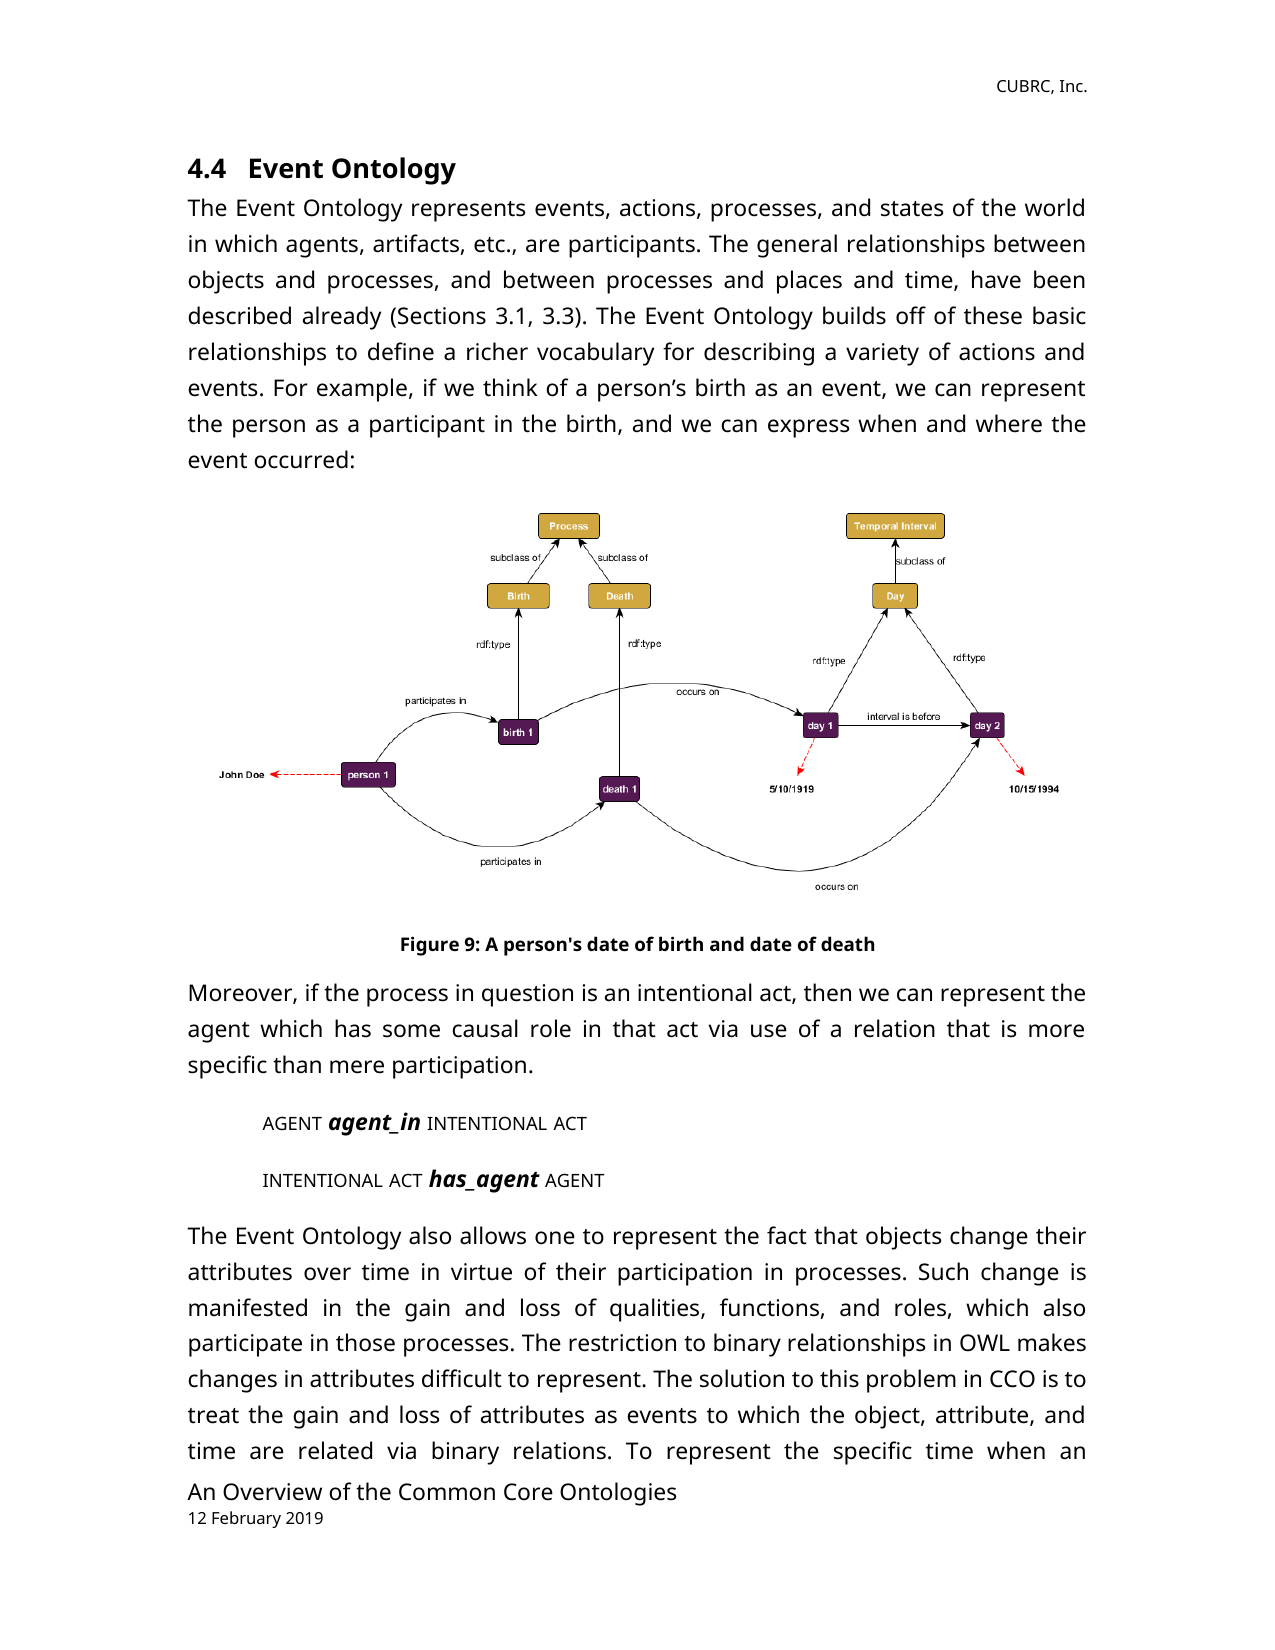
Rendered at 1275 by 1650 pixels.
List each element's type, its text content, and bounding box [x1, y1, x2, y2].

picture [202, 500, 1073, 906]
text The Event Ontology represents events, actions, processes, and states of the world in which agents, artifacts, etc., are participants. The general relationships between objects and processes, and between processes and places and time, have been described already (Sections 3.1, 3.3). The Event Ontology builds off of these basic relationships to define a richer vocabulary for describing a variety of actions and events. For example, if we think of a person’s birth as an event, we can represent the person as a participant in the birth, and we can express when and where the event occurred: [187, 192, 1087, 475]
text Moreover, if the process in question is an intentional act, then we can represent the agent which has some causal role in that act via use of a relation that is more specific than mere participation. [187, 977, 1087, 1081]
text intentional act has_agent agent [187, 1163, 1087, 1194]
text agent agent_in intentional act [187, 1106, 1087, 1137]
text Figure 9: A person's date of birth and date of death [187, 931, 1087, 957]
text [187, 1219, 1087, 1466]
subtitle Event Ontology [187, 150, 1087, 187]
